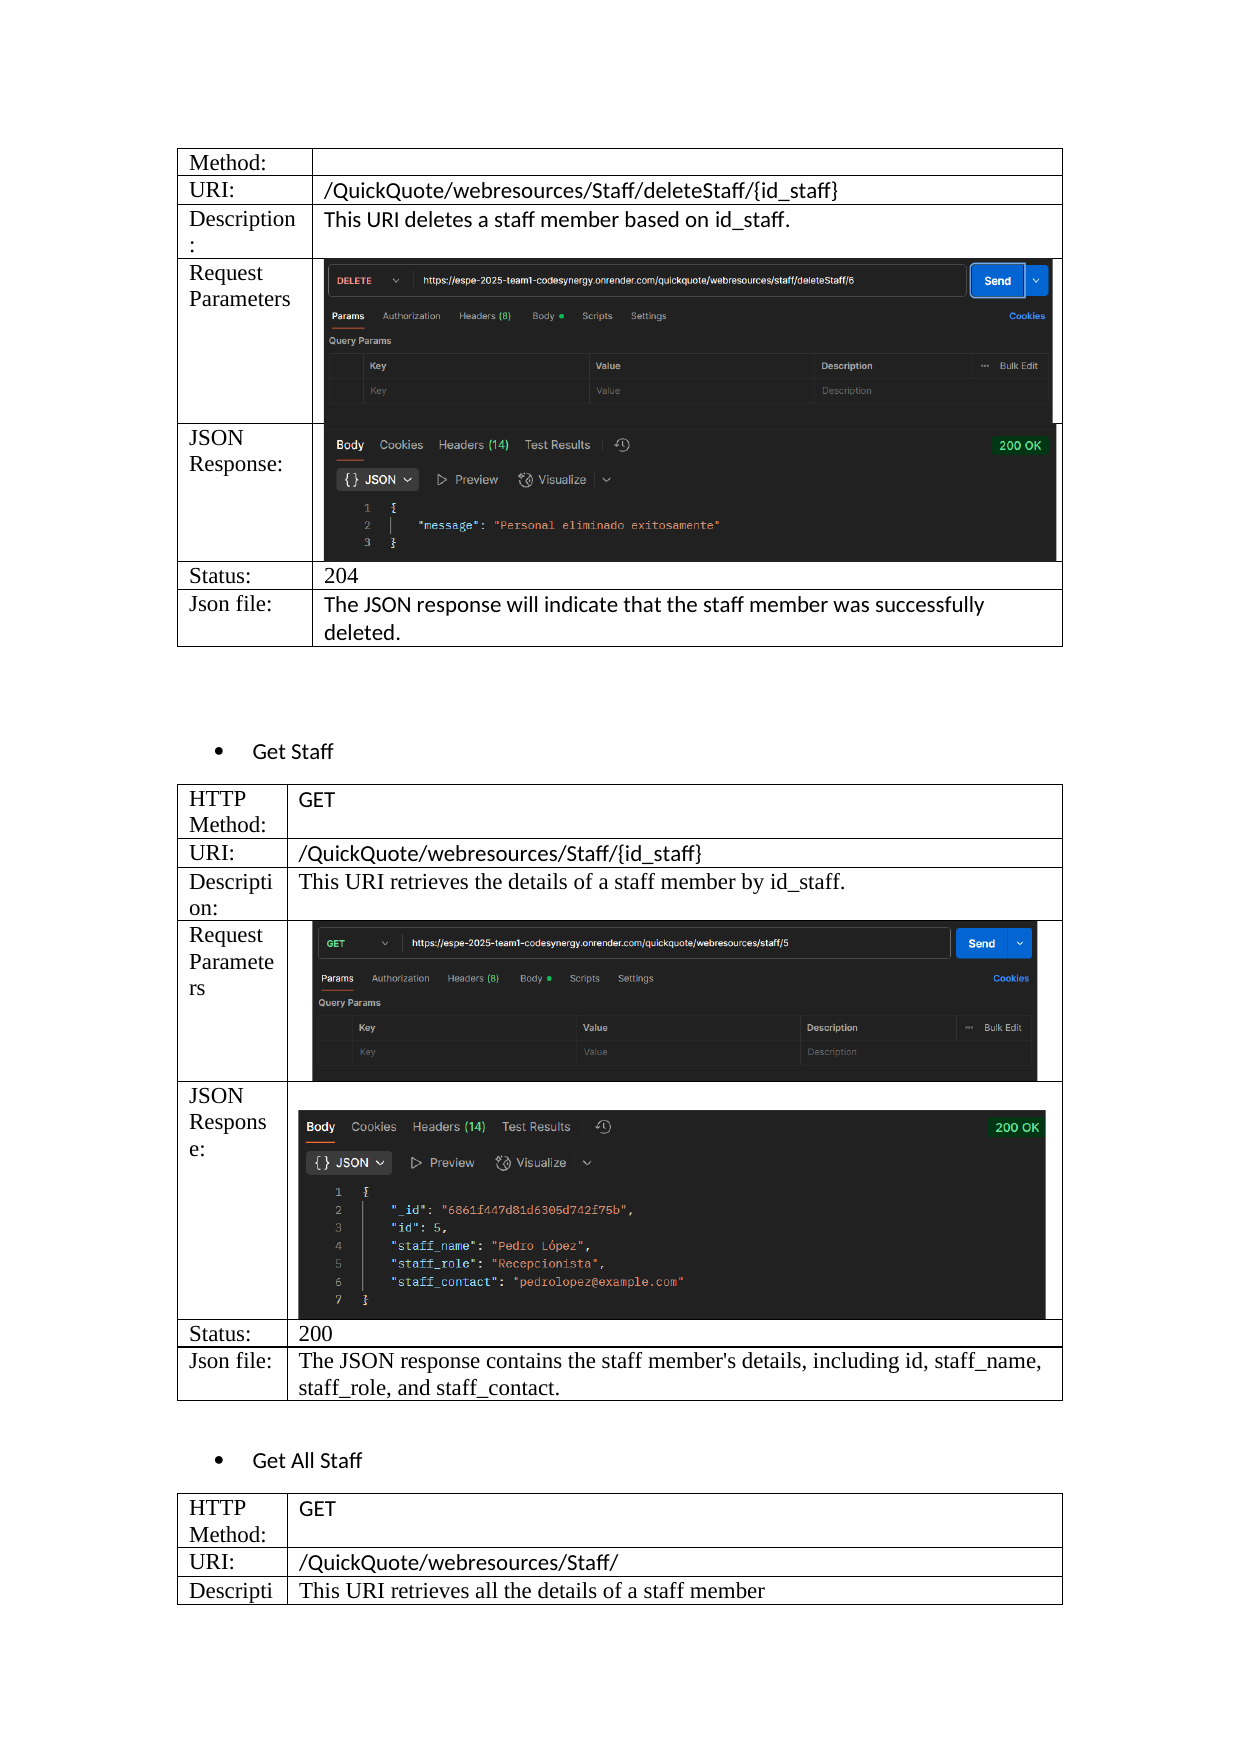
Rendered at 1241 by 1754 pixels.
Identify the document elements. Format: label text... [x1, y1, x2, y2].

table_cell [288, 1577, 1062, 1603]
table_cell Json file: [178, 1348, 287, 1400]
table_cell [1057, 424, 1062, 561]
table_cell URI: [178, 176, 312, 204]
table_cell Description: [178, 1577, 287, 1603]
table_cell [1038, 921, 1062, 1081]
picture [323, 258, 1057, 562]
table_cell 200 [288, 1320, 1062, 1346]
table_cell Request Parameters [178, 921, 287, 1081]
list Get All Staff [215, 1446, 1063, 1474]
table_header GET [288, 1494, 1062, 1547]
table_cell [313, 259, 323, 423]
table_cell The JSON response will indicate that the staff member was successfully deleted. [313, 590, 1062, 646]
table_header GET [288, 785, 1062, 838]
list Get Staff [215, 737, 1063, 765]
table_cell JSON Response: [178, 424, 312, 561]
table_header HTTP Method: [178, 149, 312, 175]
table_cell Description: [178, 205, 312, 258]
table_cell JSON Response: [178, 1082, 287, 1319]
table_cell [288, 921, 312, 1081]
table_cell URI: [178, 839, 287, 867]
table_cell Json file: [178, 590, 312, 646]
table_cell [1053, 259, 1062, 423]
picture [312, 921, 1038, 1081]
table_cell This URI retrieves the details of a staff member by id_staff. [288, 868, 1062, 920]
table_cell Status: [178, 1320, 287, 1346]
picture [298, 1110, 1046, 1319]
table_cell /QuickQuote/webresources/Staff/ [288, 1548, 1062, 1576]
table_cell /QuickQuote/webresources/Staff/{id_staff} [288, 839, 1062, 867]
table_cell The JSON response contains the staff member's details, including id, staff_name, staff_role, and staff_contact. [288, 1348, 1062, 1400]
table_cell This URI deletes a staff member based on id_staff. [313, 205, 1062, 258]
table_cell [288, 1082, 1062, 1319]
table_cell Request Parameters [178, 259, 312, 423]
table_cell /QuickQuote/webresources/Staff/deleteStaff/{id_staff} [313, 176, 1062, 204]
table_header HTTP Method: [178, 1494, 287, 1547]
table_cell 204 [313, 562, 1062, 589]
table_header HTTP Method: [178, 785, 287, 838]
table_cell Description: [178, 868, 287, 920]
table_header DELETE [313, 149, 1062, 175]
table_cell Status: [178, 562, 312, 589]
table_cell URI: [178, 1548, 287, 1576]
table_cell [313, 424, 323, 561]
